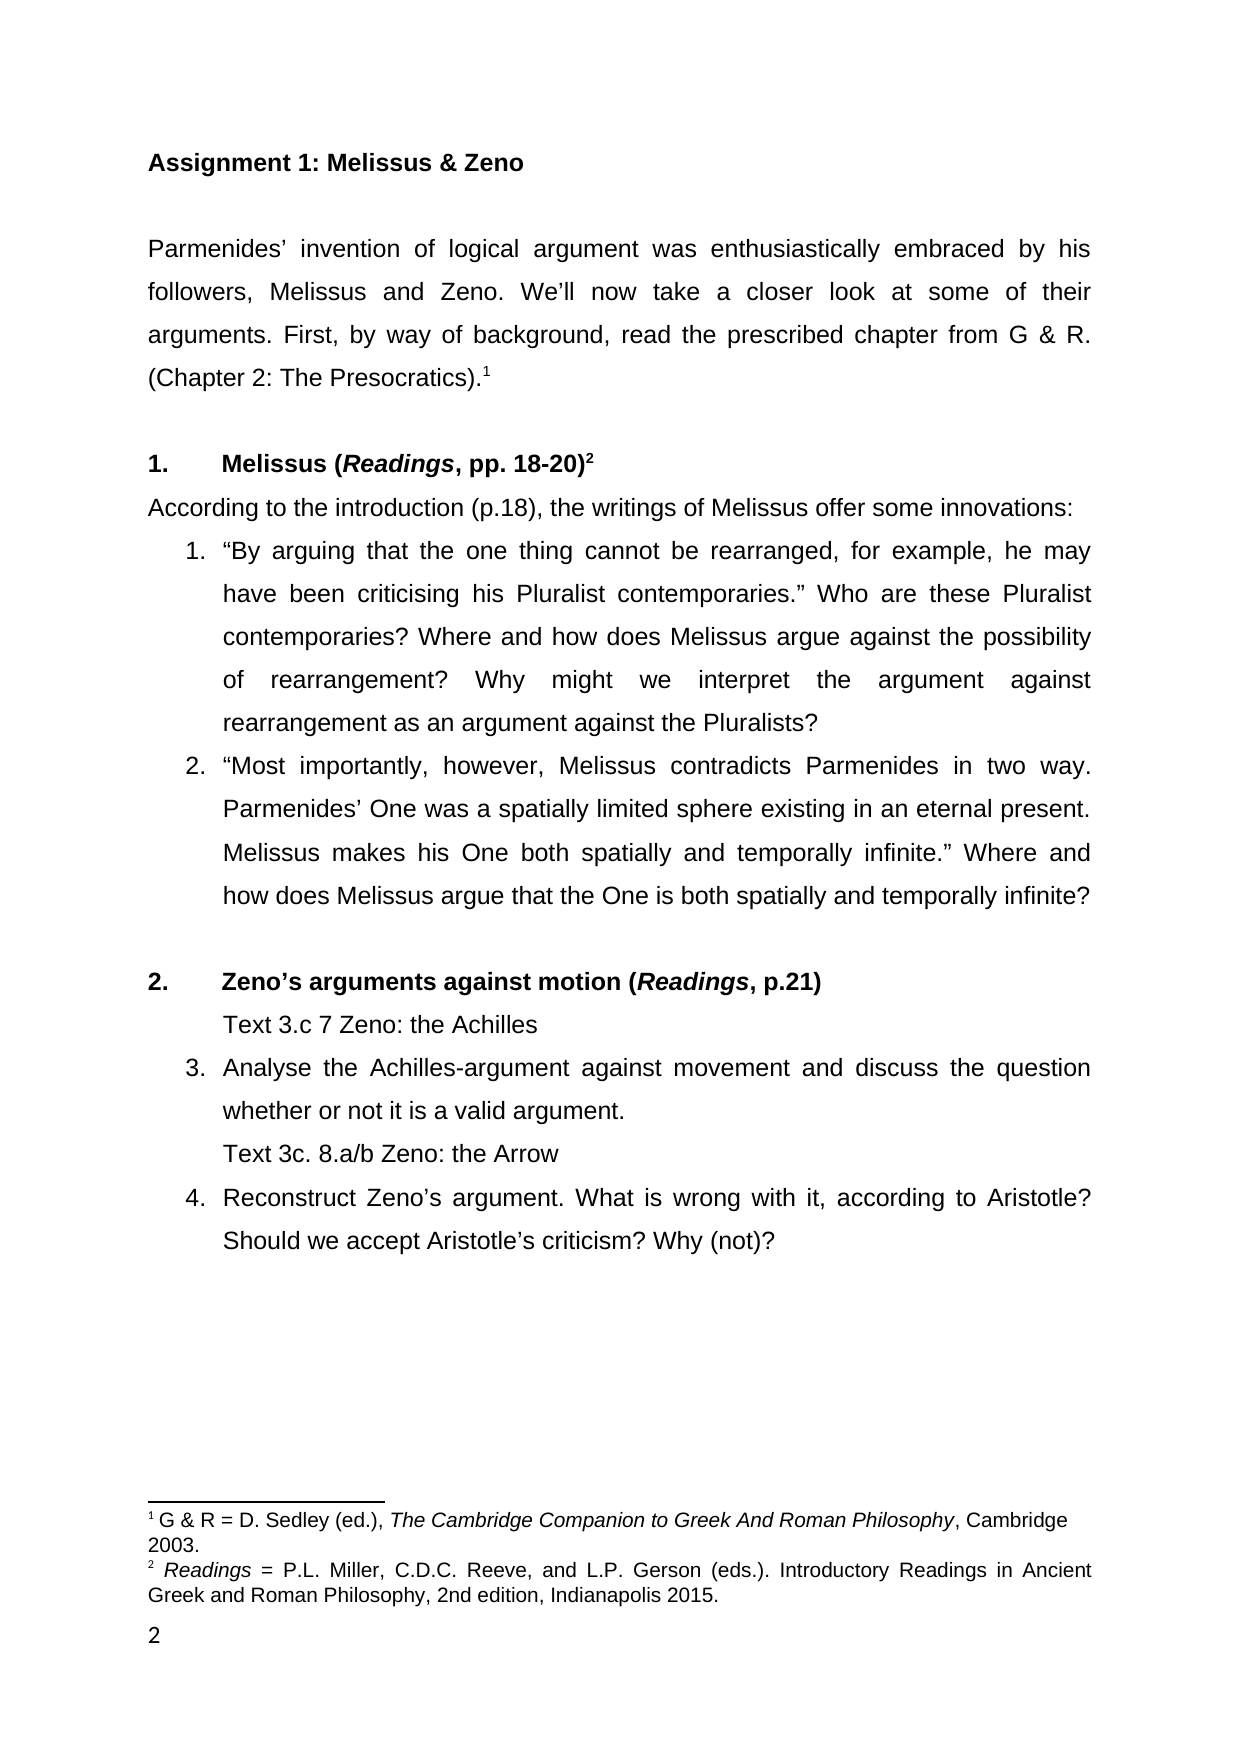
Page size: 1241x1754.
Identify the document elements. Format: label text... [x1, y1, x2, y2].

text 1. Melissus (Readings, pp. 18-20) [148, 449, 1093, 478]
list Reconstruct Zeno’s argument. What is wrong with it, according to Aristotle? Should we accept Aristotle’s criticism? Why (not)? [185, 1183, 1093, 1254]
text According to the introduction (p.18), the writings of Melissus offer some innovations: [148, 493, 1093, 521]
text Assignment 1: Melissus & Zeno [148, 148, 1093, 176]
text Text 3.c 7 Zeno: the Achilles [148, 1010, 1093, 1039]
text Parmenides’ invention of logical argument was enthusiastically embraced by his followers, Melissus and Zeno. We’ll now take a closer look at some of their arguments. First, by way of background, read the prescribed chapter from G & R. (Chapter 2: The Presocratics). [148, 234, 1093, 392]
list “By arguing that the one thing cannot be rearranged, for example, he may have been criticising his Pluralist contemporaries.” Who are these Pluralist contemporaries? Where and how does Melissus argue against the possibility of rearrangement? Why might we interpret the argument against rearrangement as an argument against the Pluralists? [185, 536, 1093, 737]
text Text 3c. 8.a/b Zeno: the Arrow [148, 1139, 1093, 1168]
text 2. Zeno’s arguments against motion (Readings, p.21) [148, 967, 1093, 996]
list “Most importantly, however, Melissus contradicts Parmenides in two way. Parmenides’ One was a spatially limited sphere existing in an eternal present. Melissus makes his One both spatially and temporally infinite.” Where and how does Melissus argue that the One is both spatially and temporally infinite? [185, 751, 1093, 909]
list Analyse the Achilles-argument against movement and discuss the question whether or not it is a valid argument. [185, 1053, 1093, 1125]
